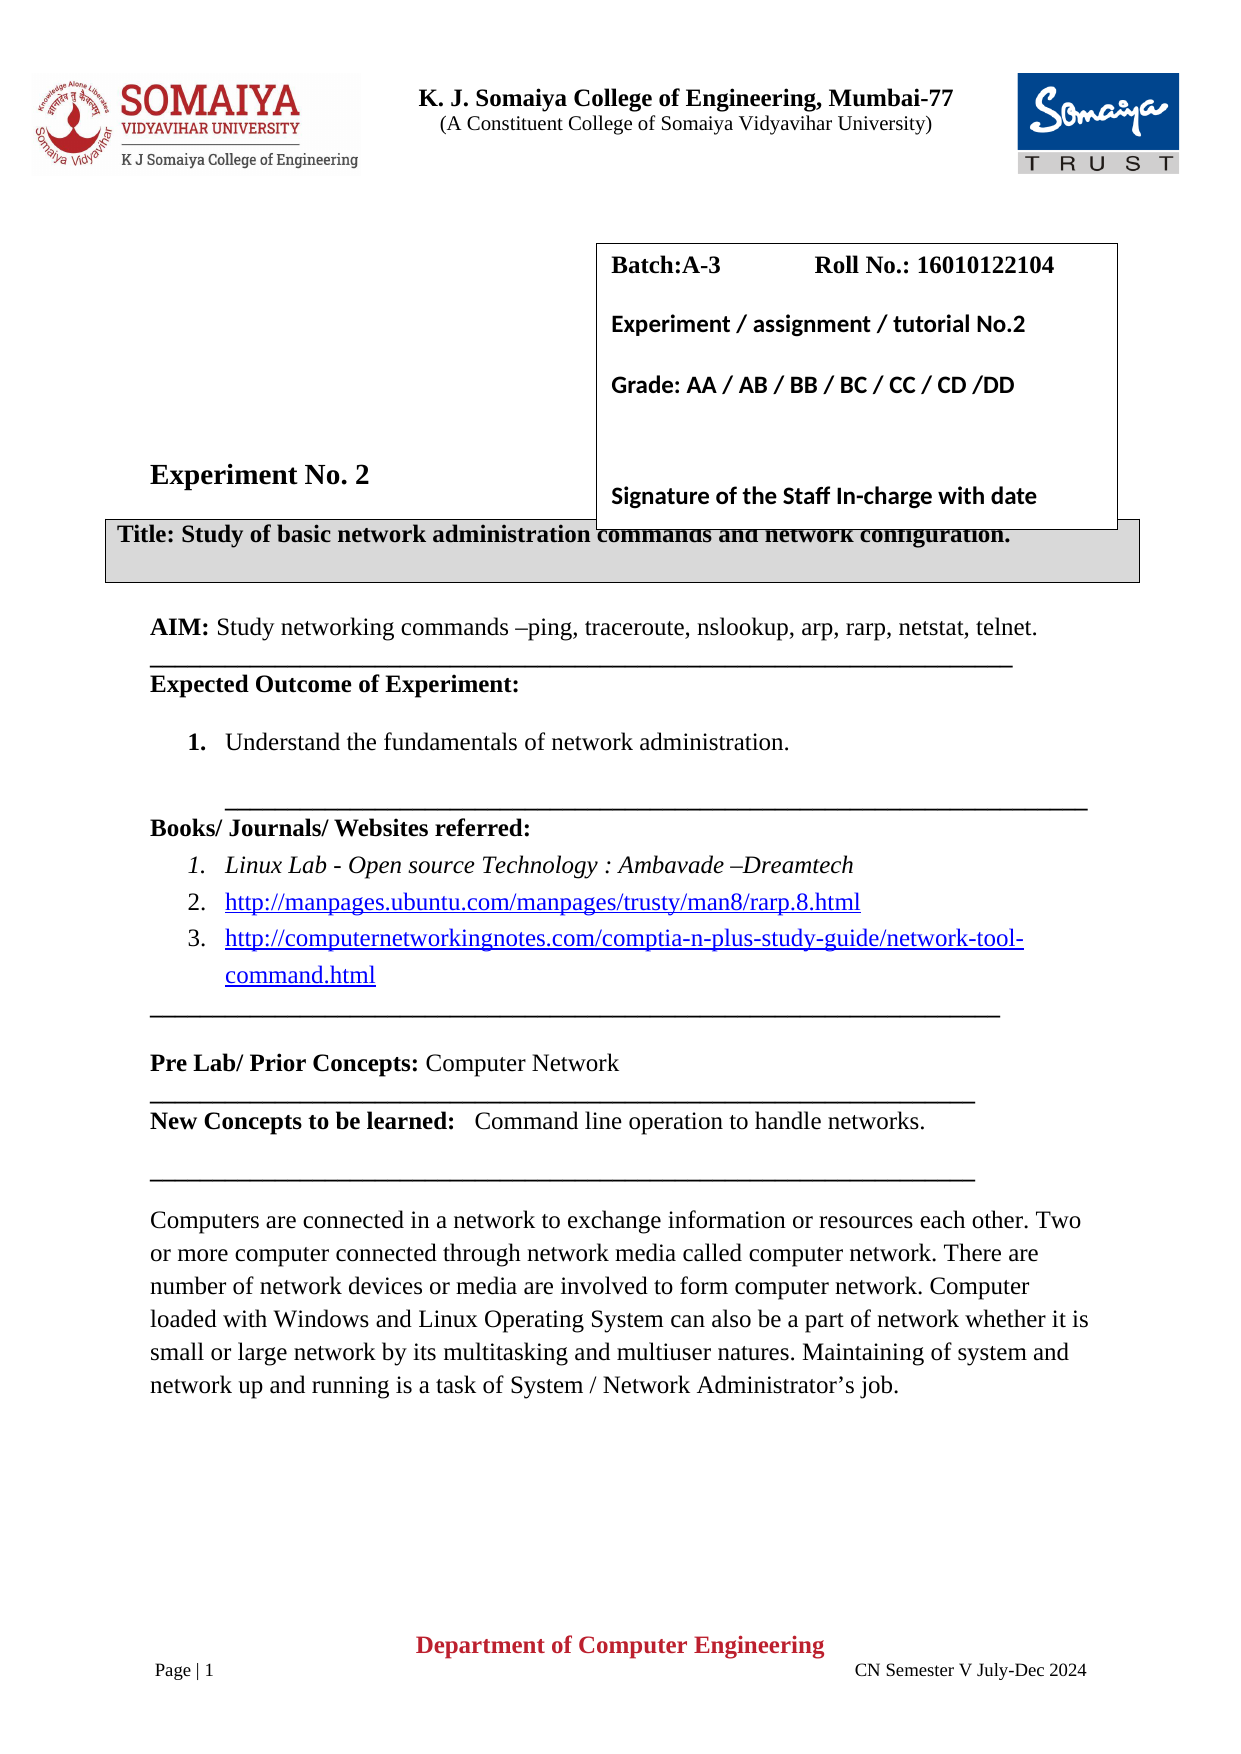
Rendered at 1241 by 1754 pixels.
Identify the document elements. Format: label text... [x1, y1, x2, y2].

text AIM: Study networking commands –ping, traceroute, nslookup, arp, rarp, netstat, telnet. [150, 612, 1090, 641]
text Books/ Journals/ Websites referred: [150, 813, 1090, 842]
picture [31, 73, 362, 176]
text __________________________________________________________________ [150, 1077, 1090, 1106]
text Computers are connected in a network to exchange information or resources each other. Two or more computer connected through network media called computer network. There are number of network devices or media are involved to form computer network. Computer loaded with Windows and Linux Operating System can also be a part of network whether it is small or large network by its multitasking and multiuser natures. Maintaining of system and network up and running is a task of System / Network Administrator’s job. [150, 1205, 1090, 1399]
picture [1017, 73, 1180, 174]
list Linux Lab - Open source Technology : Ambavade –Dreamtech [187, 842, 1090, 881]
list Understand the fundamentals of network administration. [187, 727, 1090, 756]
text _____________________________________________________________________ [225, 784, 1090, 813]
list http://manpages.ubuntu.com/manpages/trusty/man8/rarp.8.html [187, 881, 1090, 917]
text Pre Lab/ Prior Concepts: Computer Network [150, 1048, 1090, 1077]
text Expected Outcome of Experiment: [150, 669, 1090, 698]
text _____________________________________________________________________ [150, 641, 1090, 669]
list http://computernetworkingnotes.com/comptia-n-plus-study-guide/network-tool-command.html [187, 917, 1090, 991]
table_header Title: Study of basic network administration commands and network configuration. [106, 520, 1139, 582]
text ____________________________________________________________________ [150, 991, 1090, 1019]
text __________________________________________________________________ [150, 1155, 1090, 1184]
text New Concepts to be learned: Command line operation to handle networks. [150, 1106, 1090, 1134]
text Experiment No. 2 [150, 457, 596, 490]
